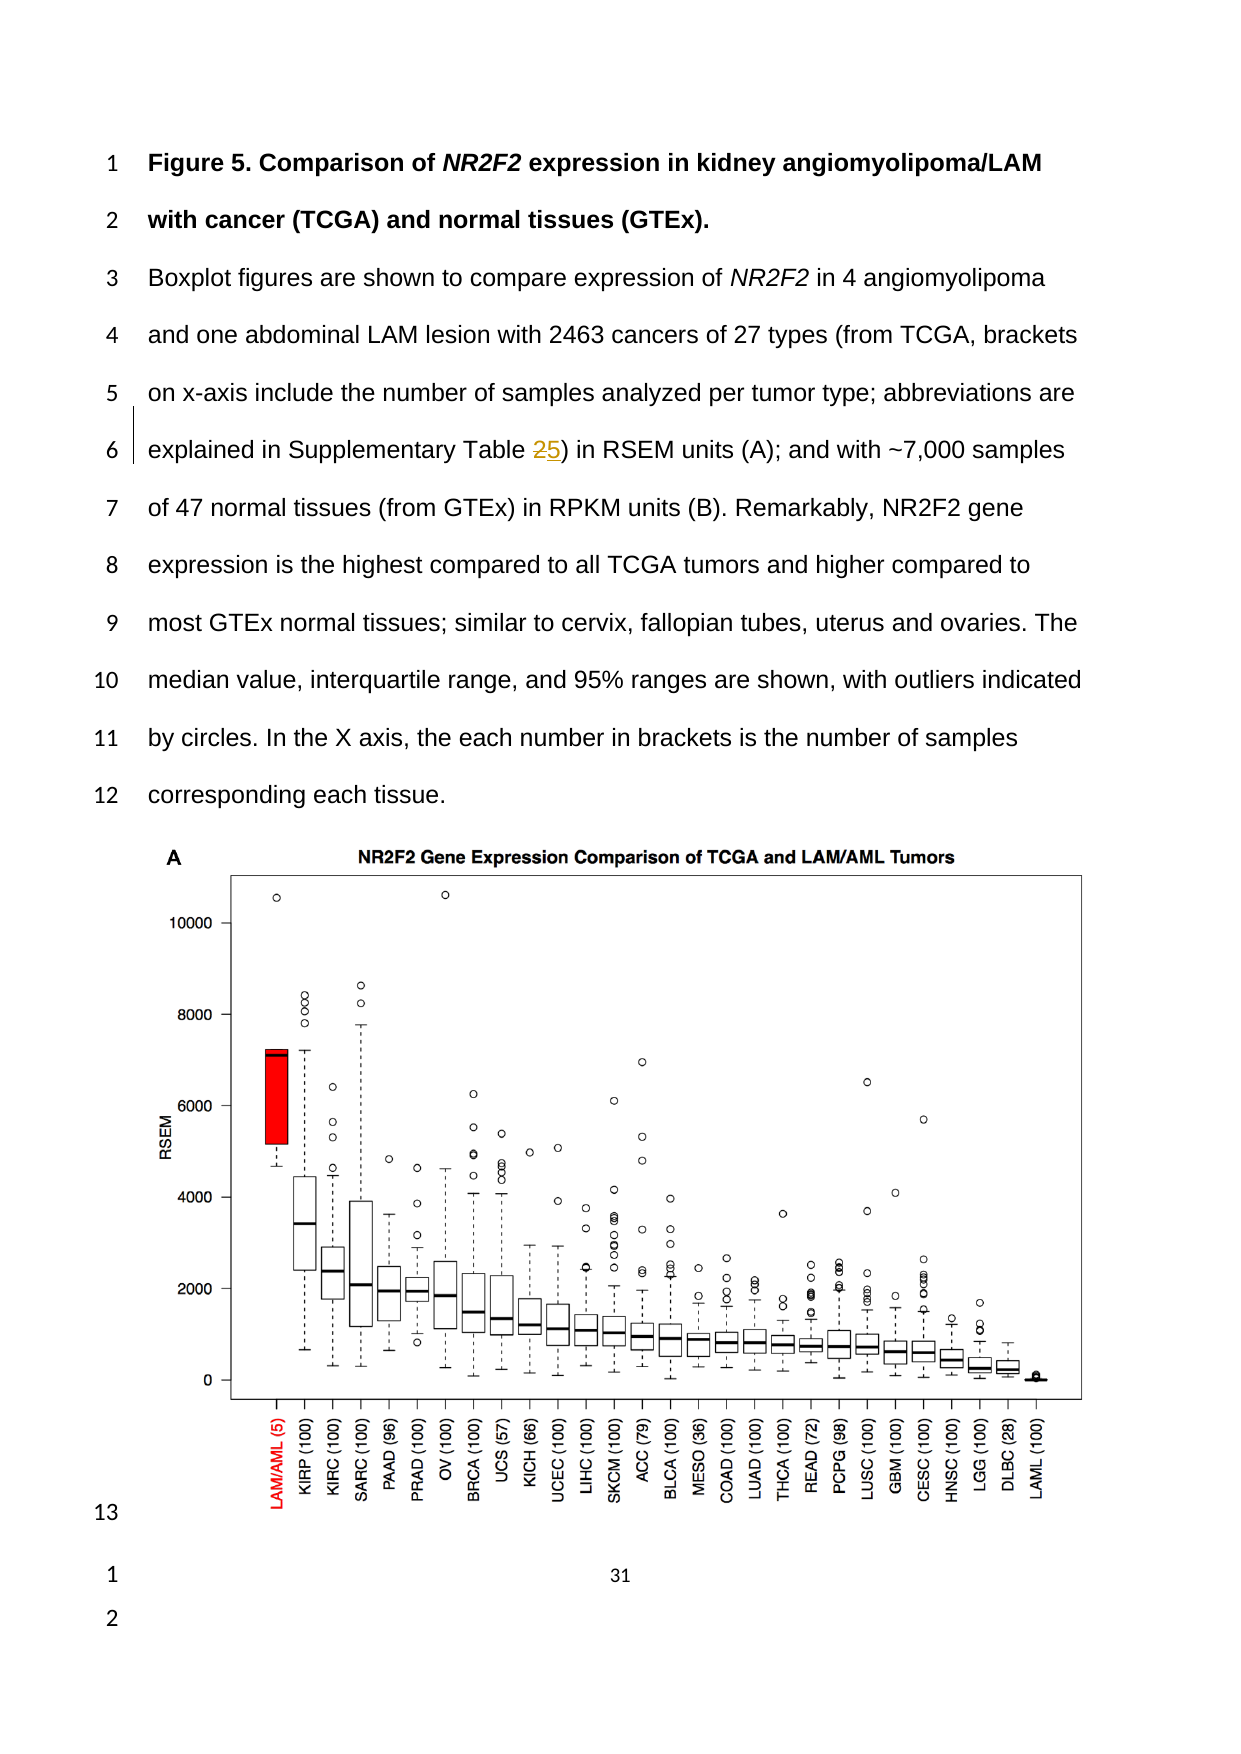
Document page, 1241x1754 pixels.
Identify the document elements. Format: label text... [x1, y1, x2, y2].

text Boxplot figures are shown to compare expression of NR2F2 in 4 angiomyolipoma and one abdominal LAM lesion with 2463 cancers of 27 types (from TCGA, brackets on x-axis include the number of samples analyzed per tumor type; abbreviations are explained in Supplementary Table ) in RSEM units (A); and with ~7,000 samples of 47 normal tissues (from GTEx) in RPKM units (B). Remarkably, NR2F2 gene expression is the highest compared to all TCGA tumors and higher compared to most GTEx normal tissues; similar to cervix, fallopian tubes, uterus and ovaries. The median value, interquartile range, and 95% ranges are shown, with outliers indicated by circles. In the X axis, the each number in brackets is the number of samples corresponding each tissue. [148, 263, 1092, 809]
text Figure 5. Comparison of NR2F2 expression in kidney angiomyolipoma/LAM with cancer (TCGA) and normal tissues (GTEx). [148, 148, 1092, 234]
picture [147, 837, 1092, 1521]
